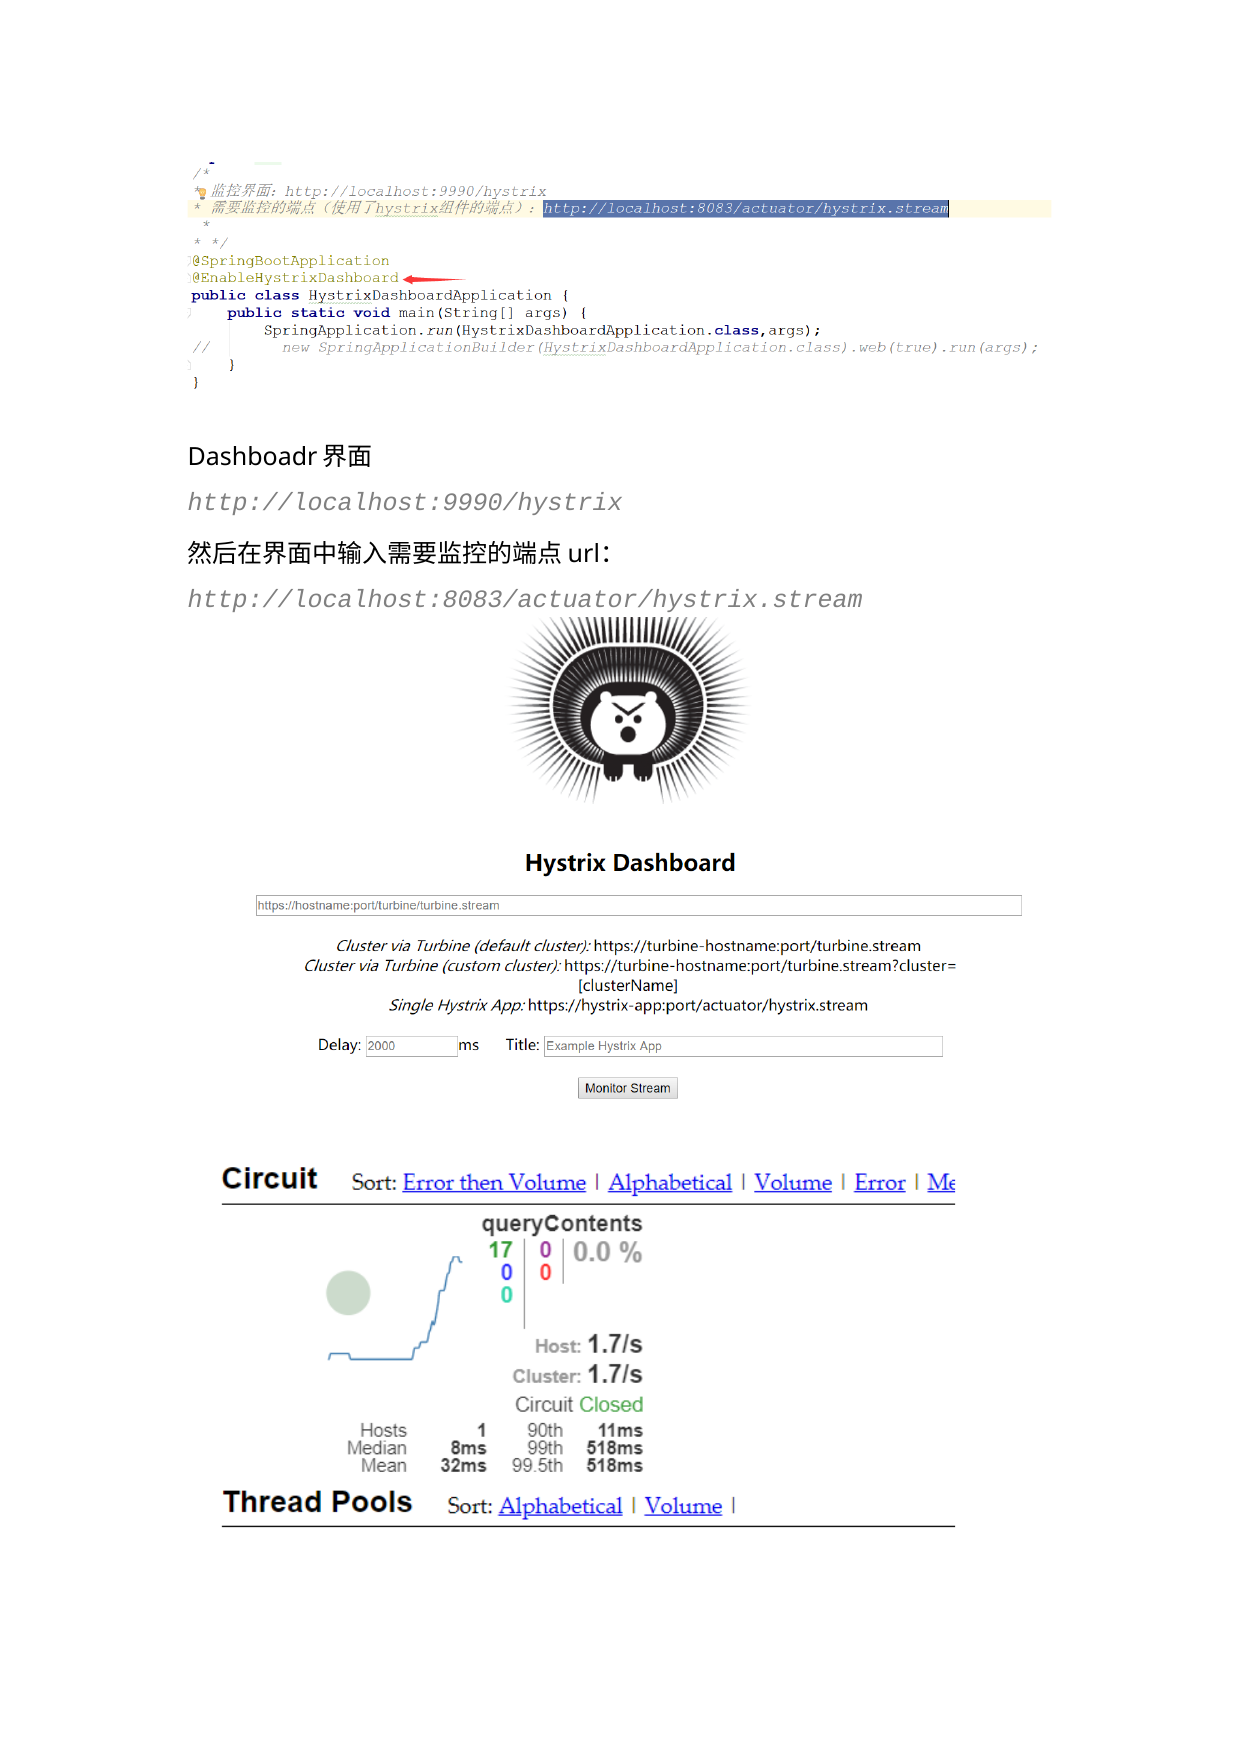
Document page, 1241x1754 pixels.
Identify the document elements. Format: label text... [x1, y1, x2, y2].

list 然后在界面中输入需要监控的端点url： [187, 519, 1053, 584]
list Dashboadr界面 [187, 422, 1053, 487]
text http://localhost:8083/actuator/hystrix.stream [187, 584, 1053, 617]
text http://localhost:9990/hystrix [187, 487, 1053, 519]
picture [187, 1137, 955, 1556]
picture [187, 617, 1053, 1131]
picture [187, 162, 1052, 408]
